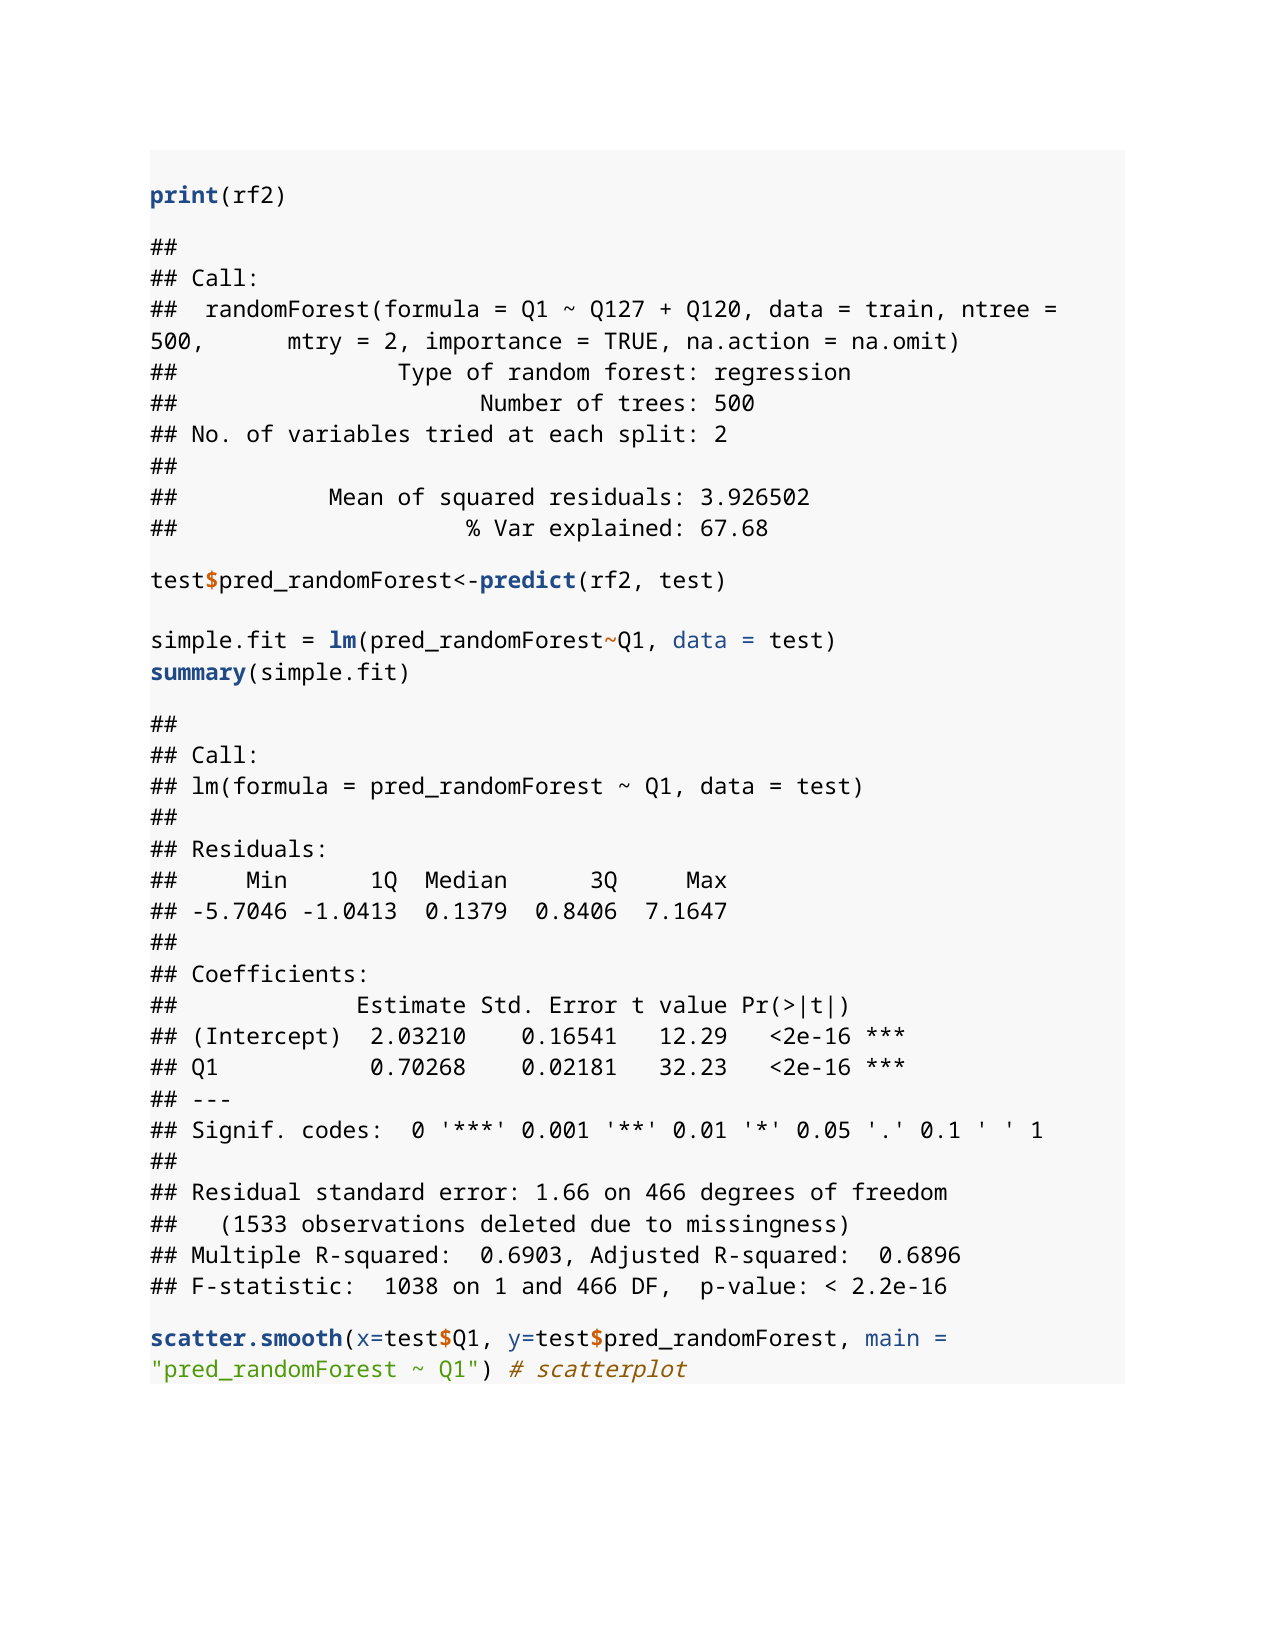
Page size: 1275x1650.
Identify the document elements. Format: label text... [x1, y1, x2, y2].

text scatter.smooth(x=test$Q1, y=test$pred_randomForest, main = "pred_randomForest ~ Q1") # scatterplot [686, 1322, 1125, 1384]
text ## ## Call: ## randomForest(formula = Q1 ~ Q127 + Q120, data = train, ntree = 500, mtry = 2, importance = TRUE, na.action = na.omit) ## Type of random forest: regression ## Number of trees: 500 ## No. of variables tried at each split: 2 ## ## Mean of squared residuals: 3.926502 ## % Var explained: 67.68 [150, 231, 1125, 543]
text ## ## Call: ## lm(formula = pred_randomForest ~ Q1, data = test) ## ## Residuals: ## Min 1Q Median 3Q Max ## -5.7046 -1.0413 0.1379 0.8406 7.1647 ## ## Coefficients: ## Estimate Std. Error t value Pr(>|t|) ## (Intercept) 2.03210 0.16541 12.29 <2e-16 *** ## Q1 0.70268 0.02181 32.23 <2e-16 *** ## --- ## Signif. codes: 0 '***' 0.001 '**' 0.01 '*' 0.05 '.' 0.1 ' ' 1 ## ## Residual standard error: 1.66 on 466 degrees of freedom ## (1533 observations deleted due to missingness) ## Multiple R-squared: 0.6903, Adjusted R-squared: 0.6896 ## F-statistic: 1038 on 1 and 466 DF, p-value: < 2.2e-16 [150, 707, 1125, 1301]
text rf2<-randomForest(Q1 ~ Q127 + Q120, data = train, ntree = 500, mtry = 2, importance = TRUE, na.action = na.omit) print(rf2) [150, 150, 1125, 210]
text test$pred_randomForest<-predict(rf2, test) simple.fit = lm(pred_randomForest~Q1, data = test) summary(simple.fit) [150, 564, 1125, 687]
